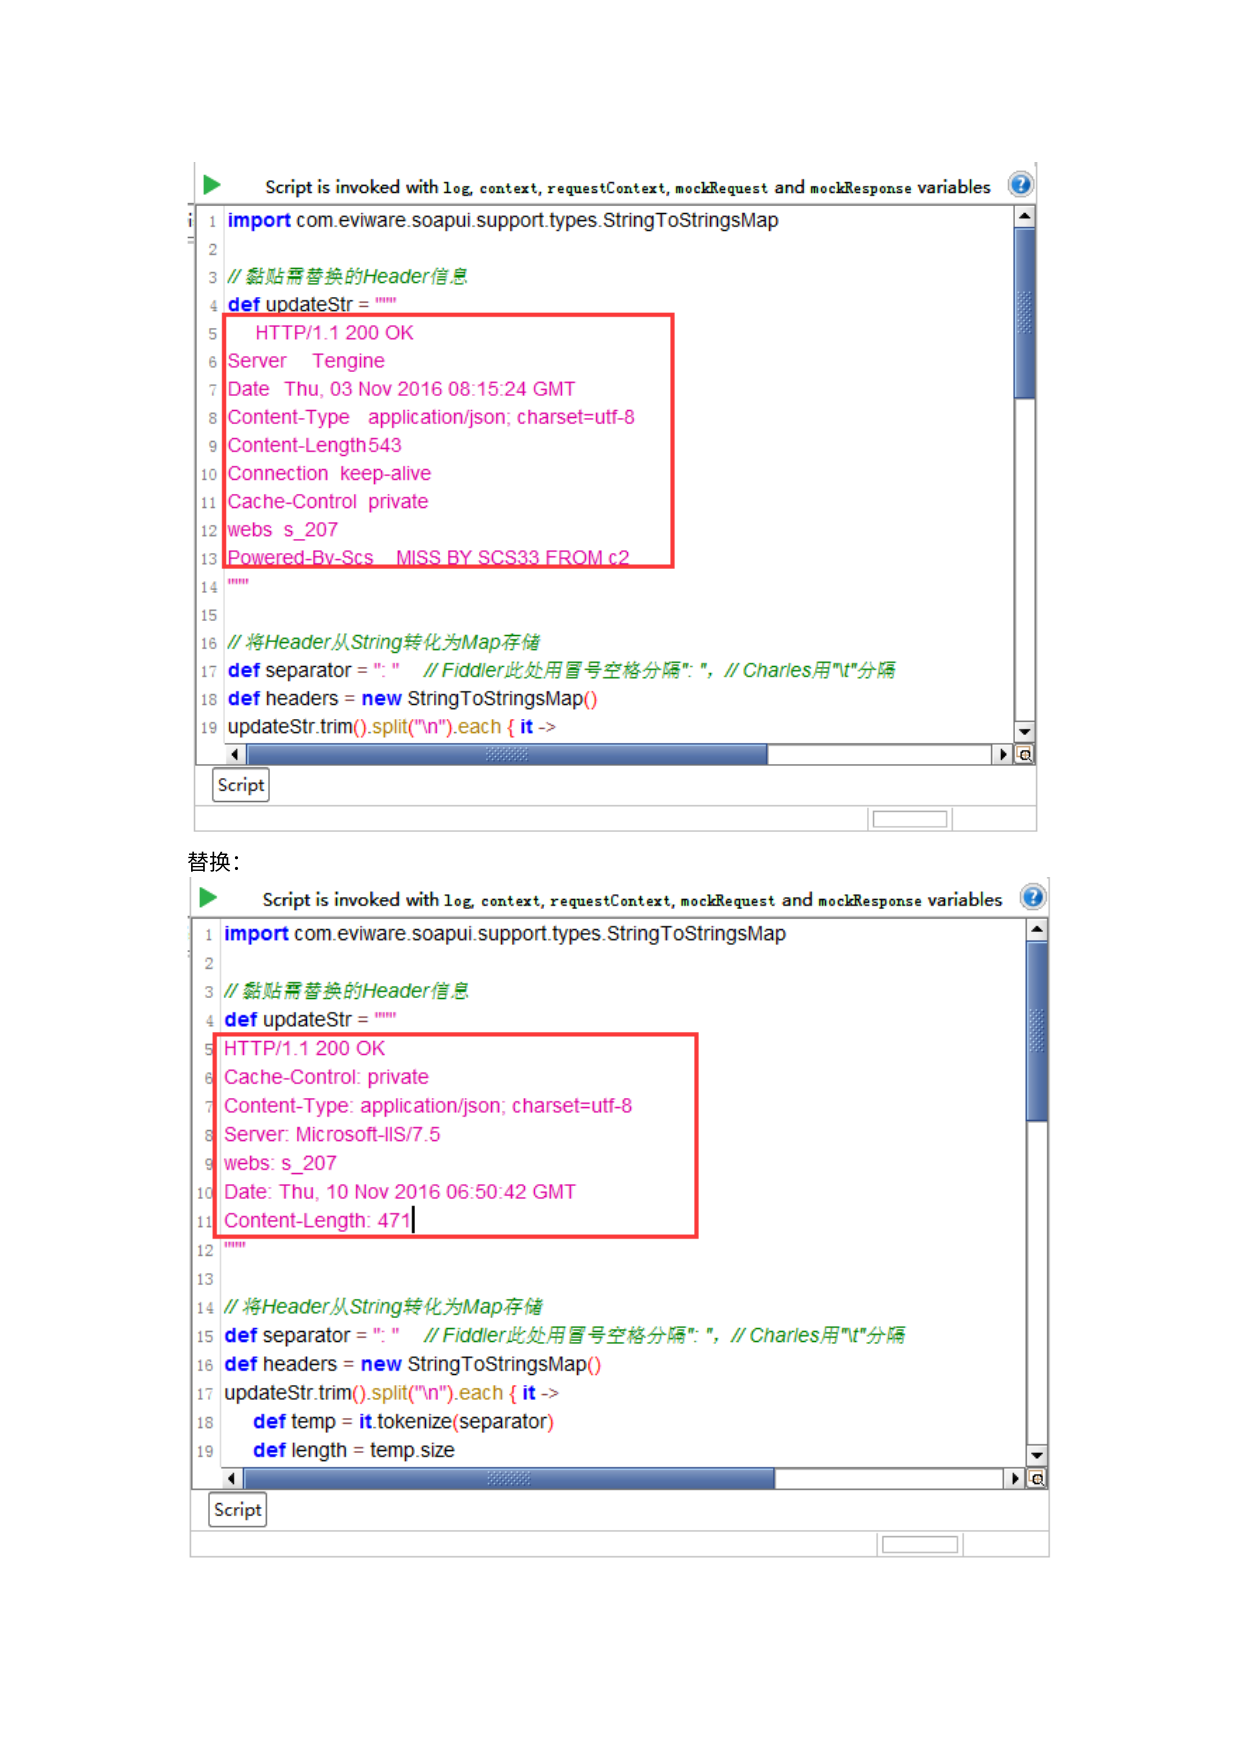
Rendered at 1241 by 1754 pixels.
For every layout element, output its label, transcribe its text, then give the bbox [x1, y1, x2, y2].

text 替换： [187, 844, 1053, 877]
picture [187, 877, 1053, 1562]
picture [187, 162, 1053, 839]
